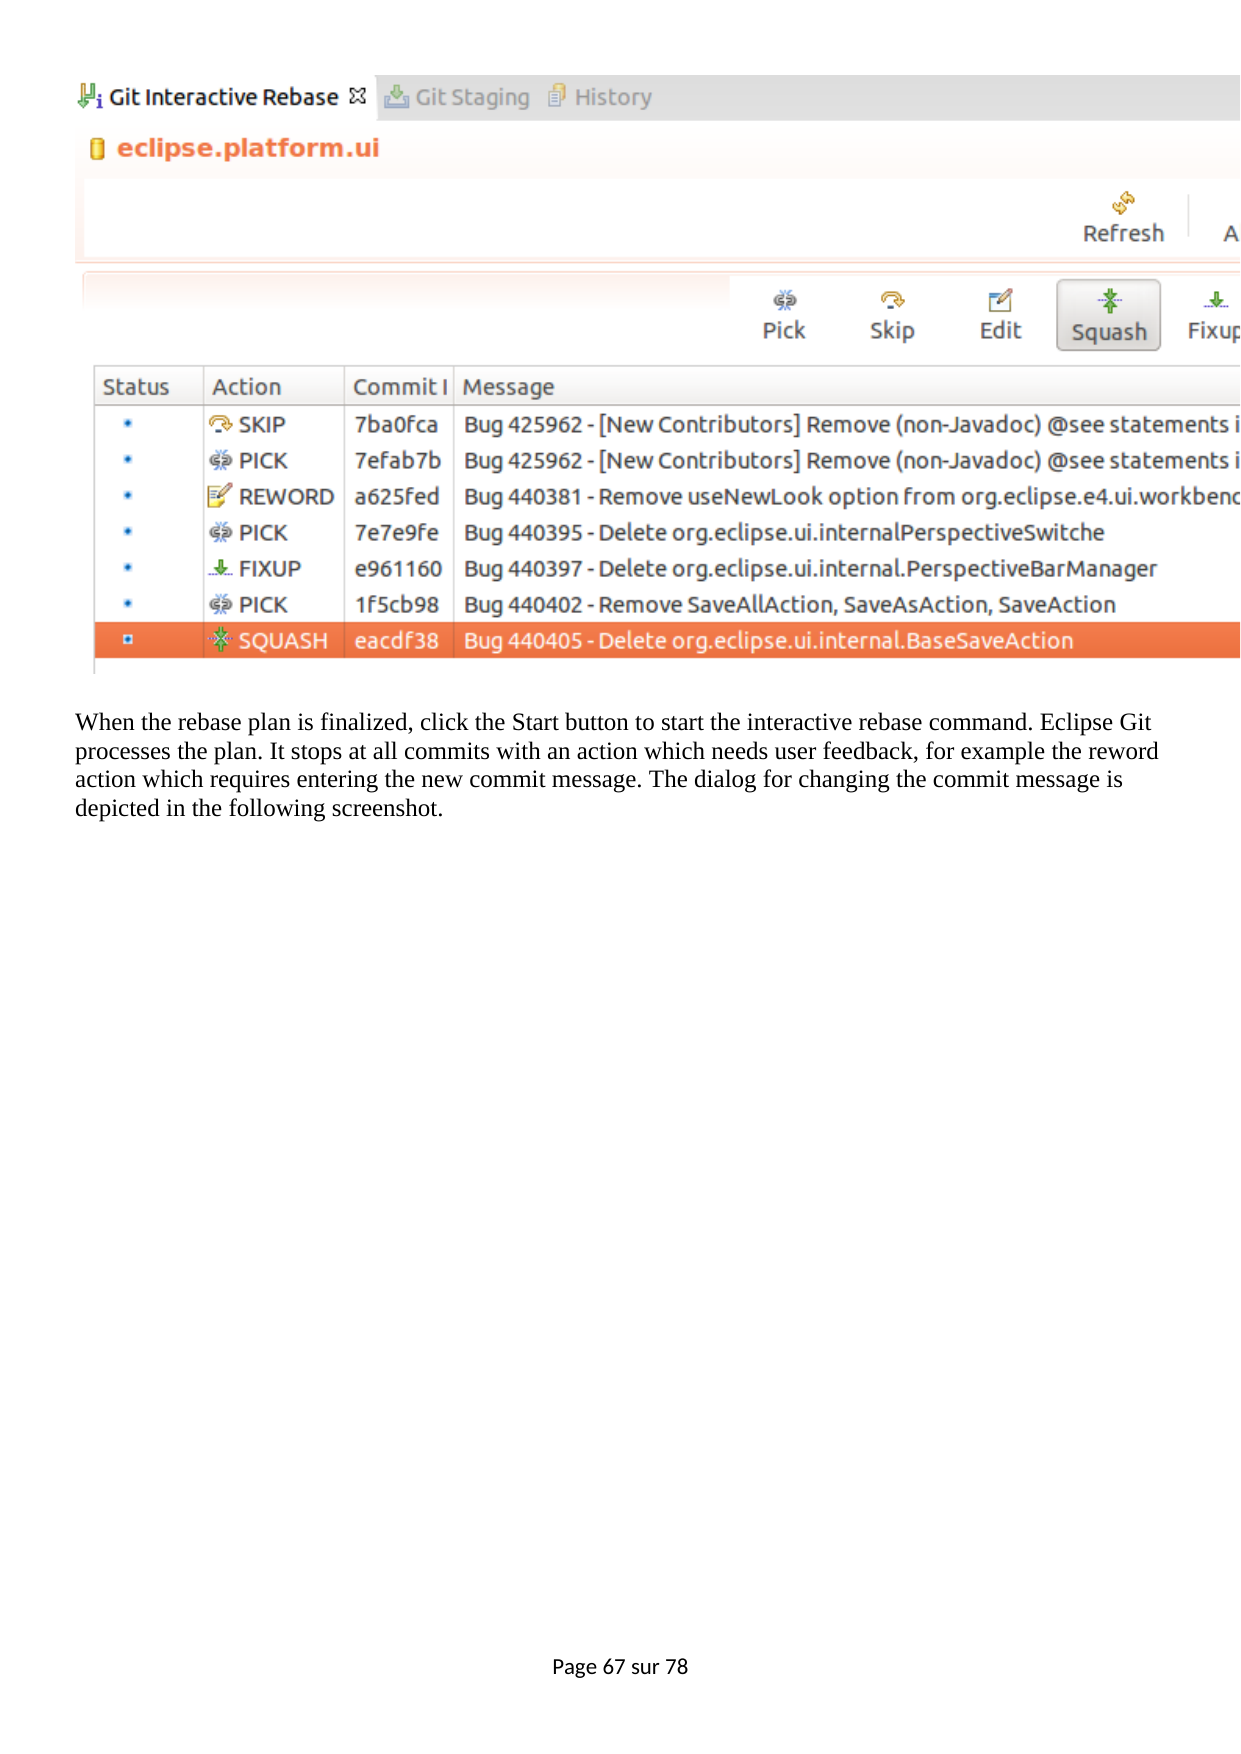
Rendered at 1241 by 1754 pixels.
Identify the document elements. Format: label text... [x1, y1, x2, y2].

text When the rebase plan is finalized, click the Start button to start the interactive rebase command. Eclipse Git processes the plan. It stops at all commits with an action which needs user feedback, for example the reword action which requires entering the new commit message. The dialog for changing the commit message is depicted in the following screenshot. [75, 707, 1165, 822]
picture [75, 75, 1241, 674]
